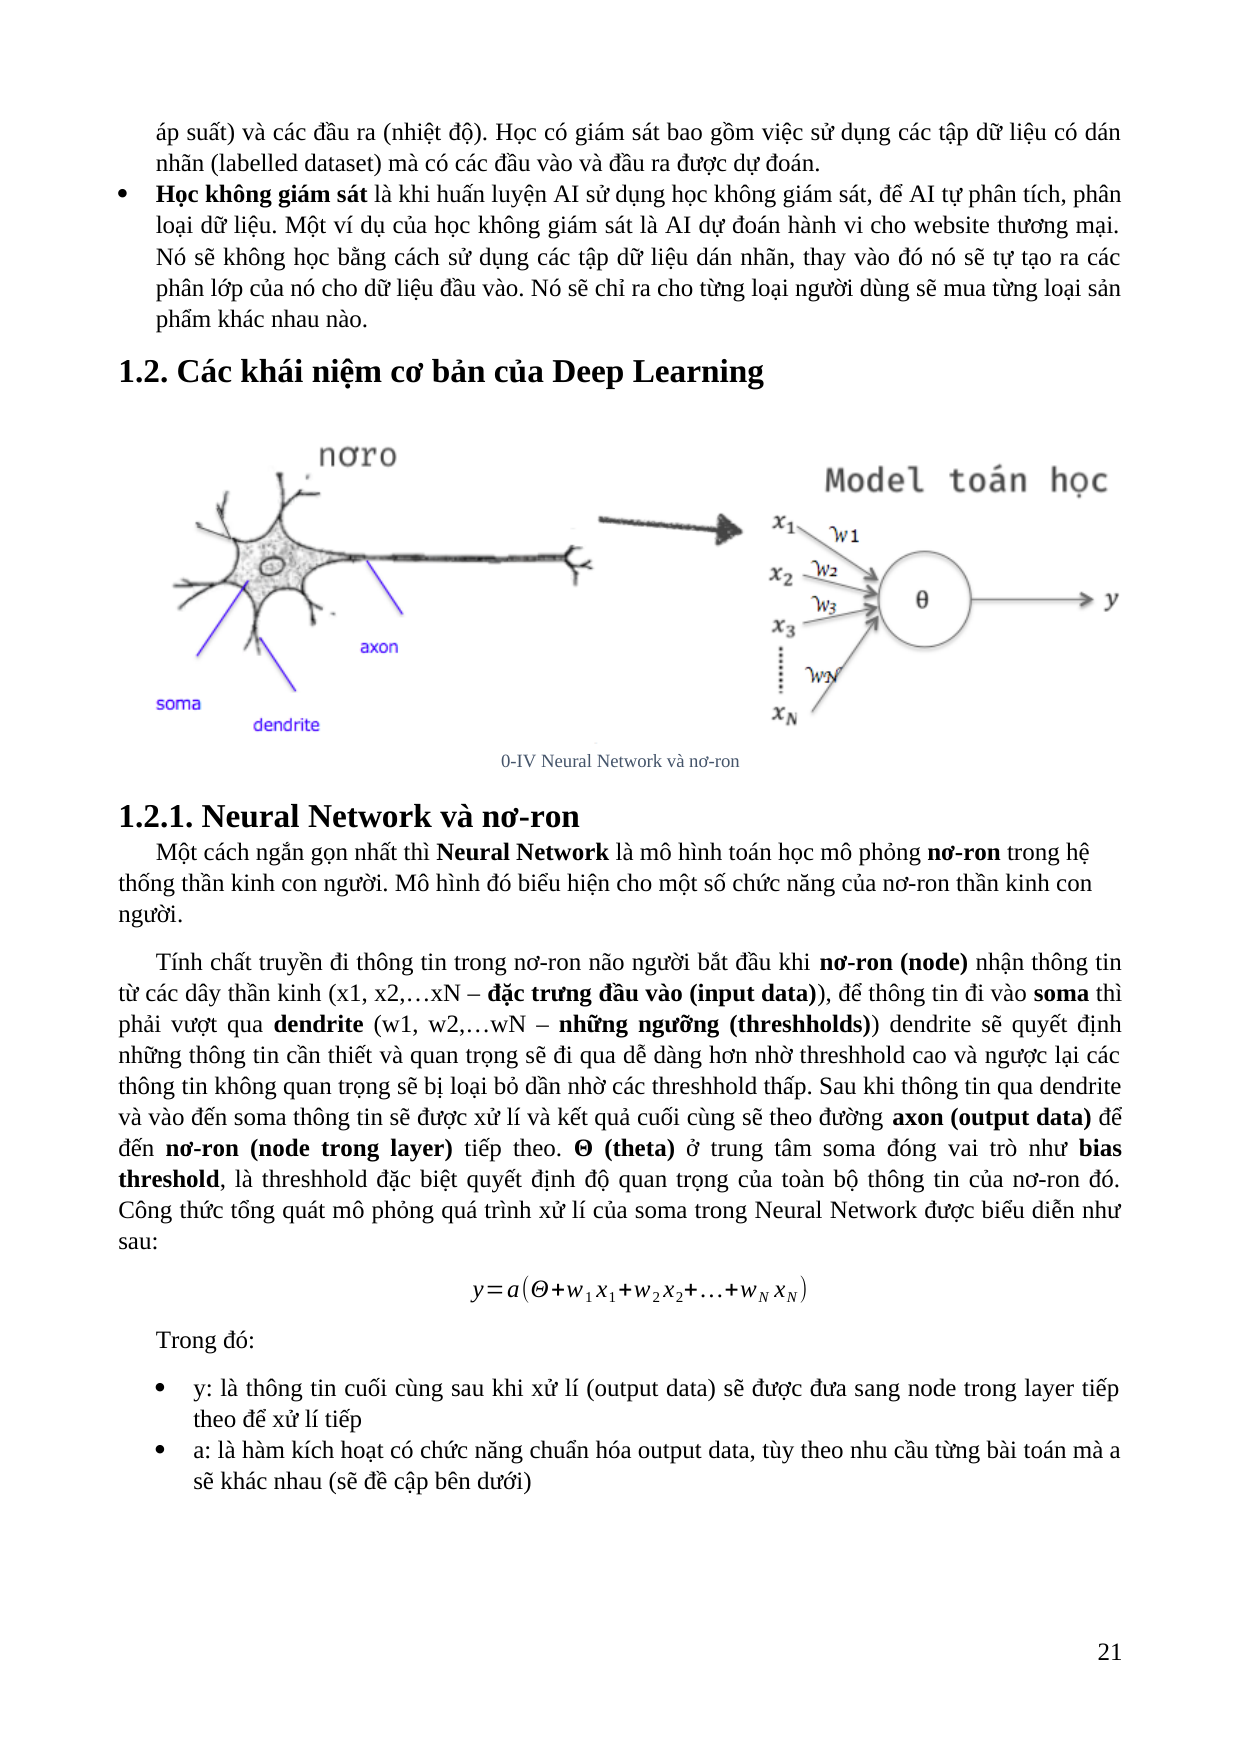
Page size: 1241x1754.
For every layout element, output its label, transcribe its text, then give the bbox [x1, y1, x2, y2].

subtitle 1.2. Các khái niệm cơ bản của Deep Learning [118, 351, 1122, 390]
text Trong đó: [118, 1325, 1122, 1354]
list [118, 117, 1122, 177]
text Một cách ngắn gọn nhất thì Neural Network là mô hình toán học mô phỏng nơ-ron trong hệ thống thần kinh con người. Mô hình đó biểu hiện cho một số chức năng của nơ-ron thần kinh con người. [118, 837, 1122, 928]
list y: là thông tin cuối cùng sau khi xử lí (output data) sẽ được đưa sang node trong layer tiếp theo để xử lí tiếp [156, 1373, 1122, 1432]
list Học không giám sát là khi huấn luyện AI sử dụng học không giám sát, để AI tự phân tích, phân loại dữ liệu. Một ví dụ của học không giám sát là AI dự đoán hành vi cho website thương mại. Nó sẽ không học bằng cách sử dụng các tập dữ liệu dán nhãn, thay vào đó nó sẽ tự tạo ra các phân lớp của nó cho dữ liệu đầu vào. Nó sẽ chỉ ra cho từng loại người dùng sẽ mua từng loại sản phẩm khác nhau nào. [118, 179, 1122, 332]
subtitle 1.2.1. Neural Network và nơ-ron [118, 796, 1122, 834]
text Tính chất truyền đi thông tin trong nơ-ron não người bắt đầu khi nơ-ron (node) nhận thông tin từ các dây thần kinh (x1, x2,…xN – đặc trưng đầu vào (input data)), để thông tin đi vào soma thì phải vượt qua dendrite (w1, w2,…wN – những ngưỡng (threshholds)) dendrite sẽ quyết định những thông tin cần thiết và quan trọng sẽ đi qua dễ dàng hơn nhờ threshhold cao và ngược lại các thông tin không quan trọng sẽ bị loại bỏ dần nhờ các threshhold thấp. Sau khi thông tin qua dendrite và vào đến soma thông tin sẽ được xử lí và kết quả cuối cùng sẽ theo đường axon (output data) để đến nơ-ron (node trong layer) tiếp theo. Θ (theta) ở trung tâm soma đóng vai trò như bias threshold, là threshhold đặc biệt quyết định độ quan trọng của toàn bộ thông tin của nơ-ron đó. Công thức tổng quát mô phỏng quá trình xử lí của soma trong Neural Network được biểu diễn như sau: [118, 947, 1122, 1255]
picture [118, 396, 1123, 744]
list a: là hàm kích hoạt có chức năng chuẩn hóa output data, tùy theo nhu cầu từng bài toán mà a sẽ khác nhau (sẽ đề cập bên dưới) [156, 1435, 1122, 1494]
